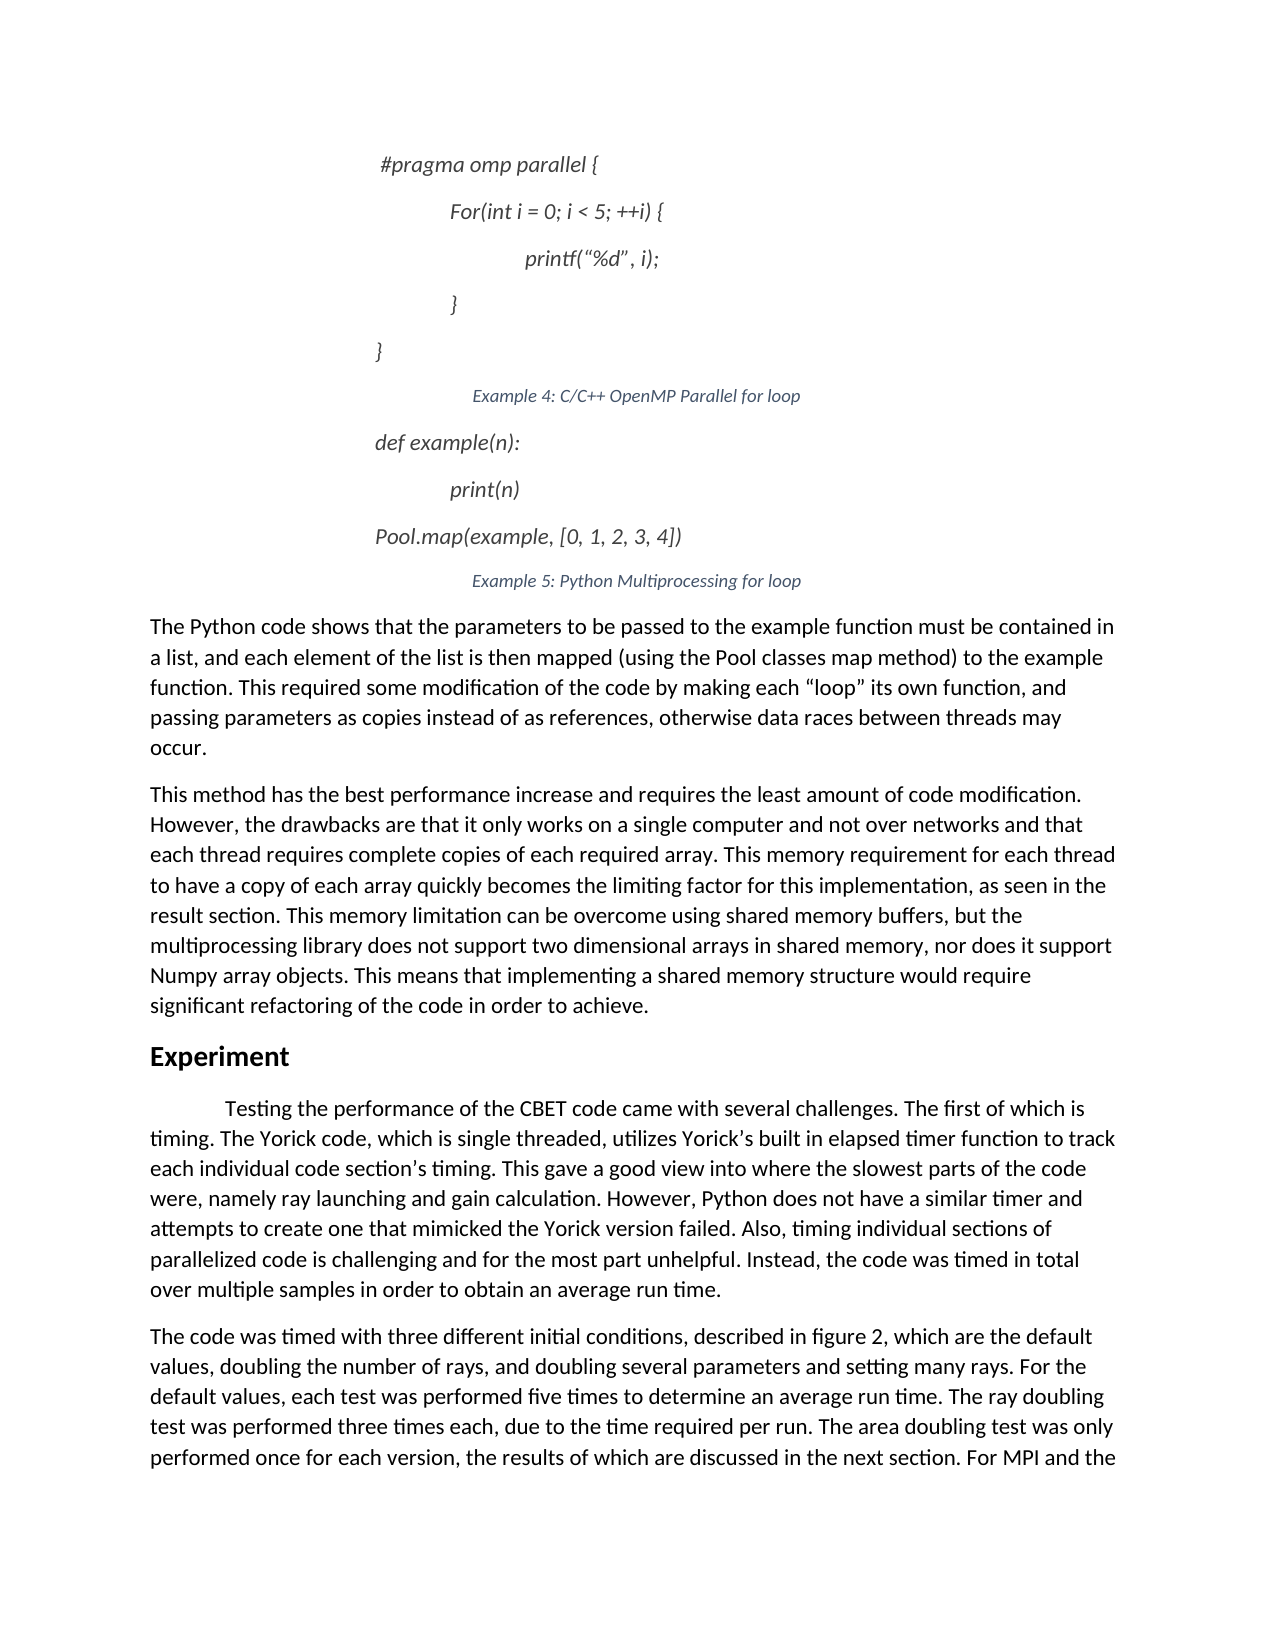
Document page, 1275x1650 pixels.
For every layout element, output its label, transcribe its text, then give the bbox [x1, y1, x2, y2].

text This method has the best performance increase and requires the least amount of code modification. However, the drawbacks are that it only works on a single computer and not over networks and that each thread requires complete copies of each required array. This memory requirement for each thread to have a copy of each array quickly becomes the limiting factor for this implementation, as seen in the result section. This memory limitation can be overcome using shared memory buffers, but the multiprocessing library does not support two dimensional arrays in shared memory, nor does it support Numpy array objects. This means that implementing a shared memory structure would require significant refactoring of the code in order to achieve. [150, 780, 1125, 1020]
text For(int i = 0; i < 5; ++i) { [450, 197, 1125, 225]
text def example(n): [375, 428, 1125, 456]
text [150, 1322, 1125, 1471]
text } [450, 291, 1125, 319]
text The Python code shows that the parameters to be passed to the example function must be contained in a list, and each element of the list is then mapped (using the Pool classes map method) to the example function. This required some modification of the code by making each “loop” its own function, and passing parameters as copies instead of as references, otherwise data races between threads may occur. [150, 612, 1125, 761]
text Experiment [150, 1038, 1125, 1074]
text Example 4: C/C++ OpenMP Parallel for loop [150, 384, 1125, 407]
text Testing the performance of the CBET code came with several challenges. The first of which is timing. The Yorick code, which is single threaded, utilizes Yorick’s built in elapsed timer function to track each individual code section’s timing. This gave a good view into where the slowest parts of the code were, namely ray launching and gain calculation. However, Python does not have a similar timer and attempts to create one that mimicked the Yorick version failed. Also, timing individual sections of parallelized code is challenging and for the most part unhelpful. Instead, the code was timed in total over multiple samples in order to obtain an average run time. [150, 1094, 1125, 1303]
text printf(“%d”, i); [450, 244, 1125, 272]
text Pool.map(example, [0, 1, 2, 3, 4]) [375, 522, 1125, 550]
text Example 5: Python Multiprocessing for loop [150, 569, 1125, 592]
text print(n) [375, 475, 1125, 503]
text #pragma omp parallel { [375, 150, 1125, 178]
text } [375, 337, 1125, 366]
